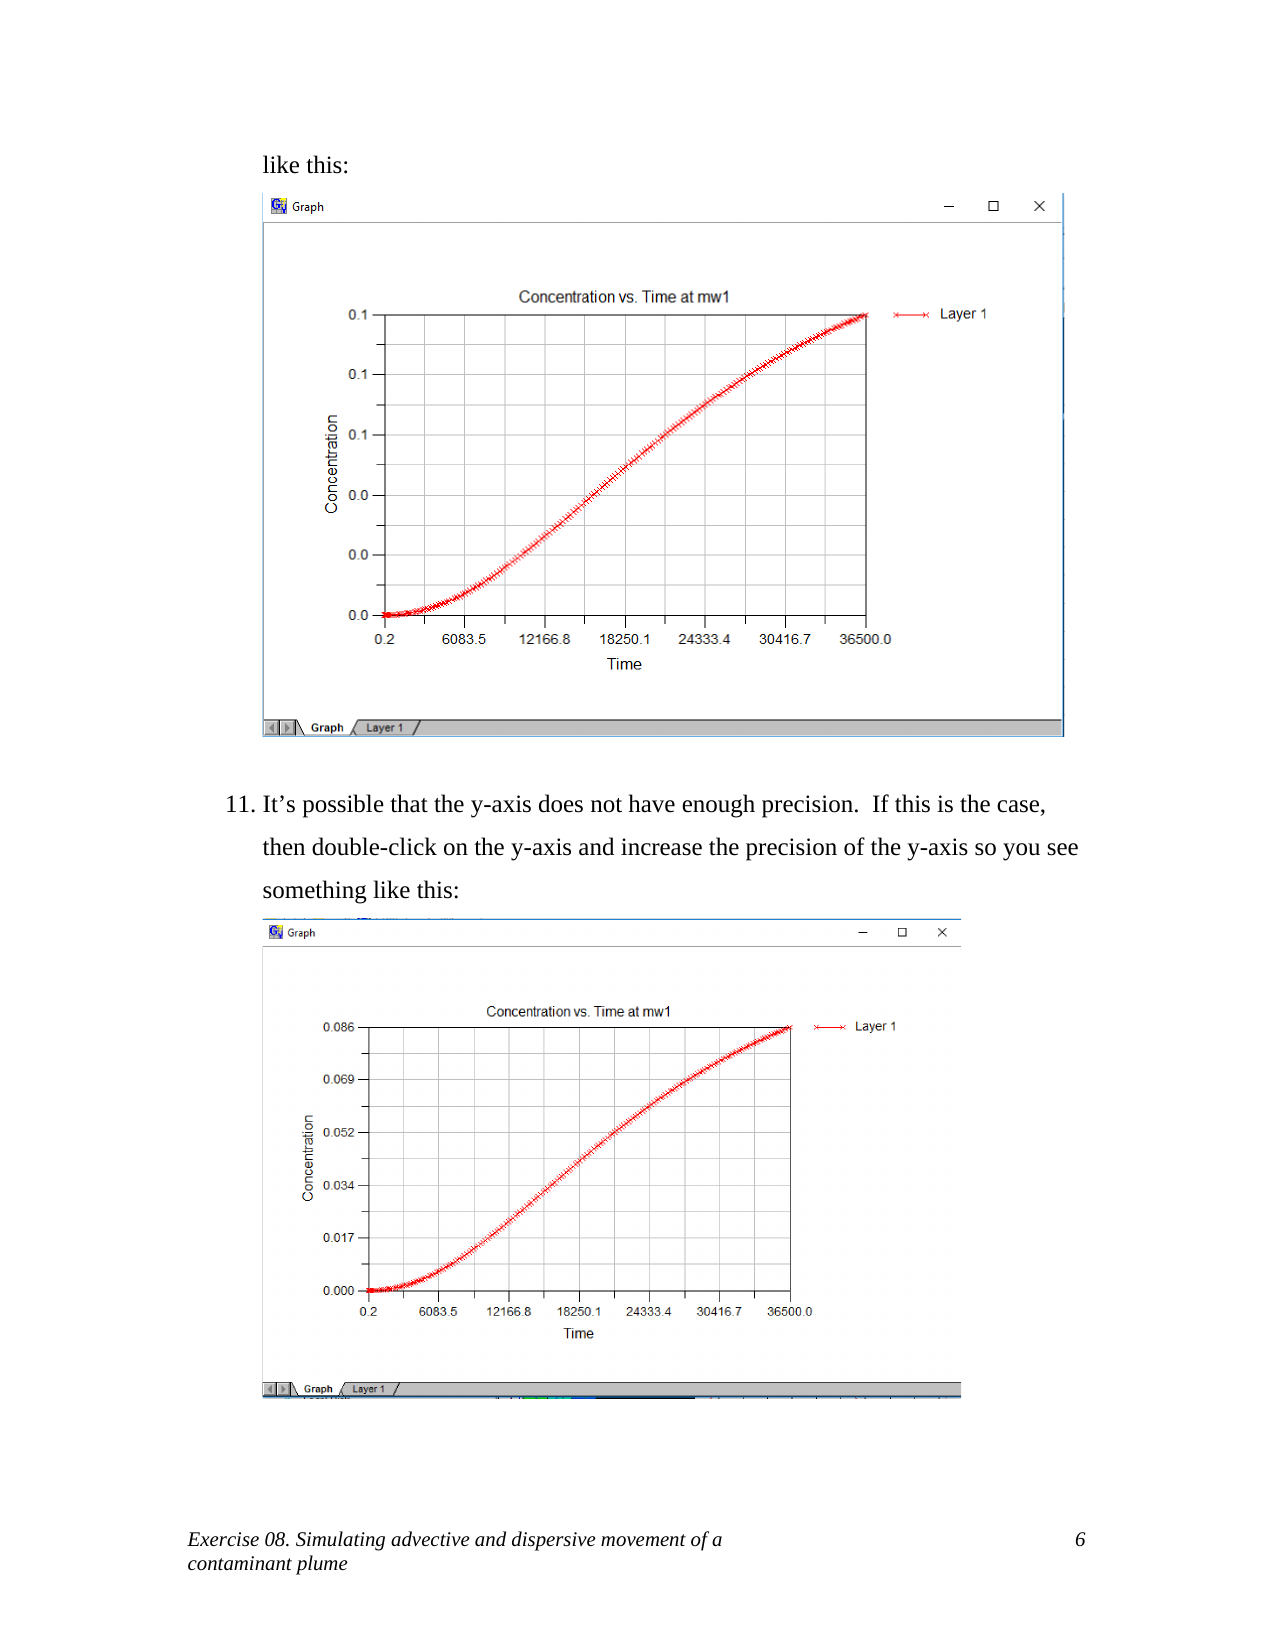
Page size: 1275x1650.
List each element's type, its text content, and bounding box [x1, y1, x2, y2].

picture [262, 193, 1065, 737]
picture [262, 918, 962, 1399]
